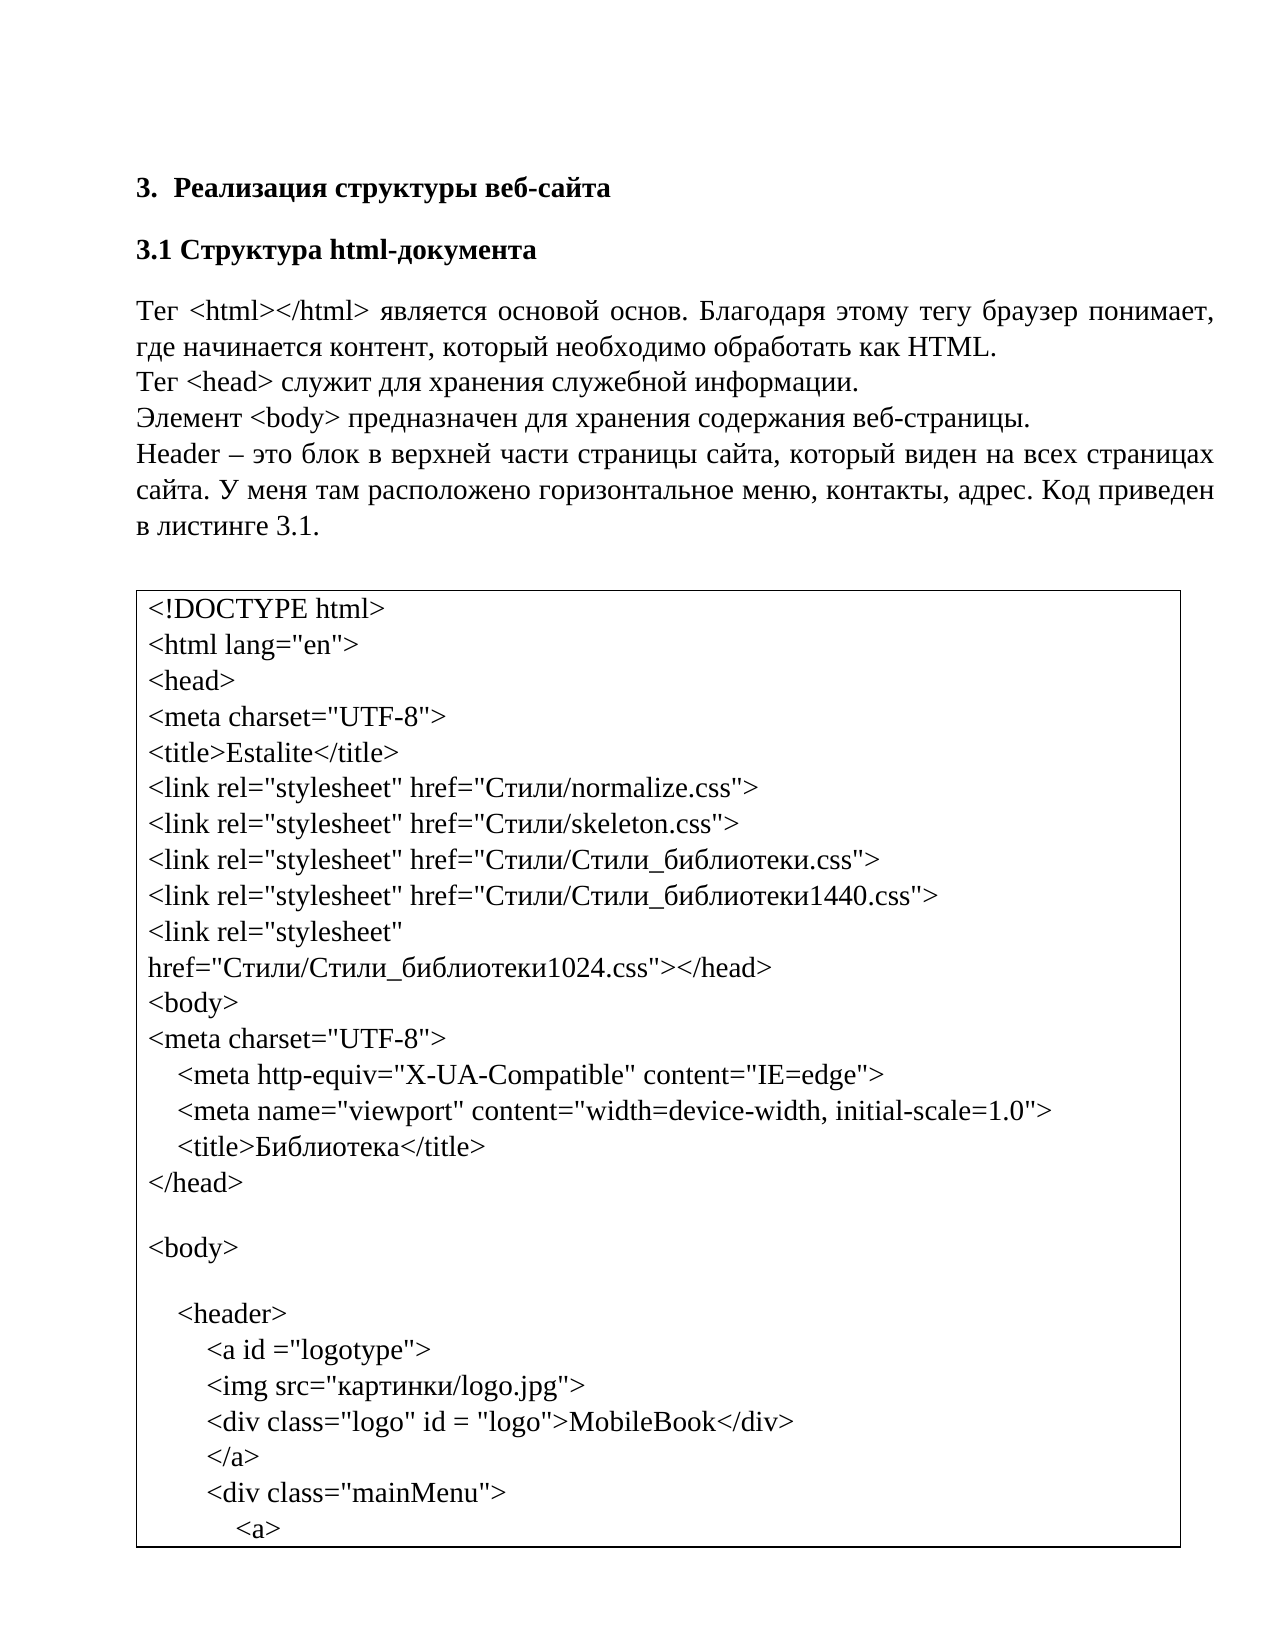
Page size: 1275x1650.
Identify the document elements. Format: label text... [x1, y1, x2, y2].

text Тег <html></html> является основой основ. Благодаря этому тегу браузер понимает, где начинается контент, который необходимо обработать как HTML. [136, 293, 1216, 362]
text Элемент <body> предназначен для хранения содержания веб-страницы. [136, 400, 1216, 434]
list Реализация структуры веб-сайта [136, 171, 1216, 204]
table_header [137, 591, 1180, 1546]
subtitle 3.1 Структура html-документа [136, 232, 1216, 265]
text Header – это блок в верхней части страницы сайта, который виден на всех страницах сайта. У меня там расположено горизонтальное меню, контакты, адрес. Код приведен в листинге 3.1. [136, 436, 1216, 541]
text Тег <head> служит для хранения служебной информации. [136, 364, 1216, 398]
